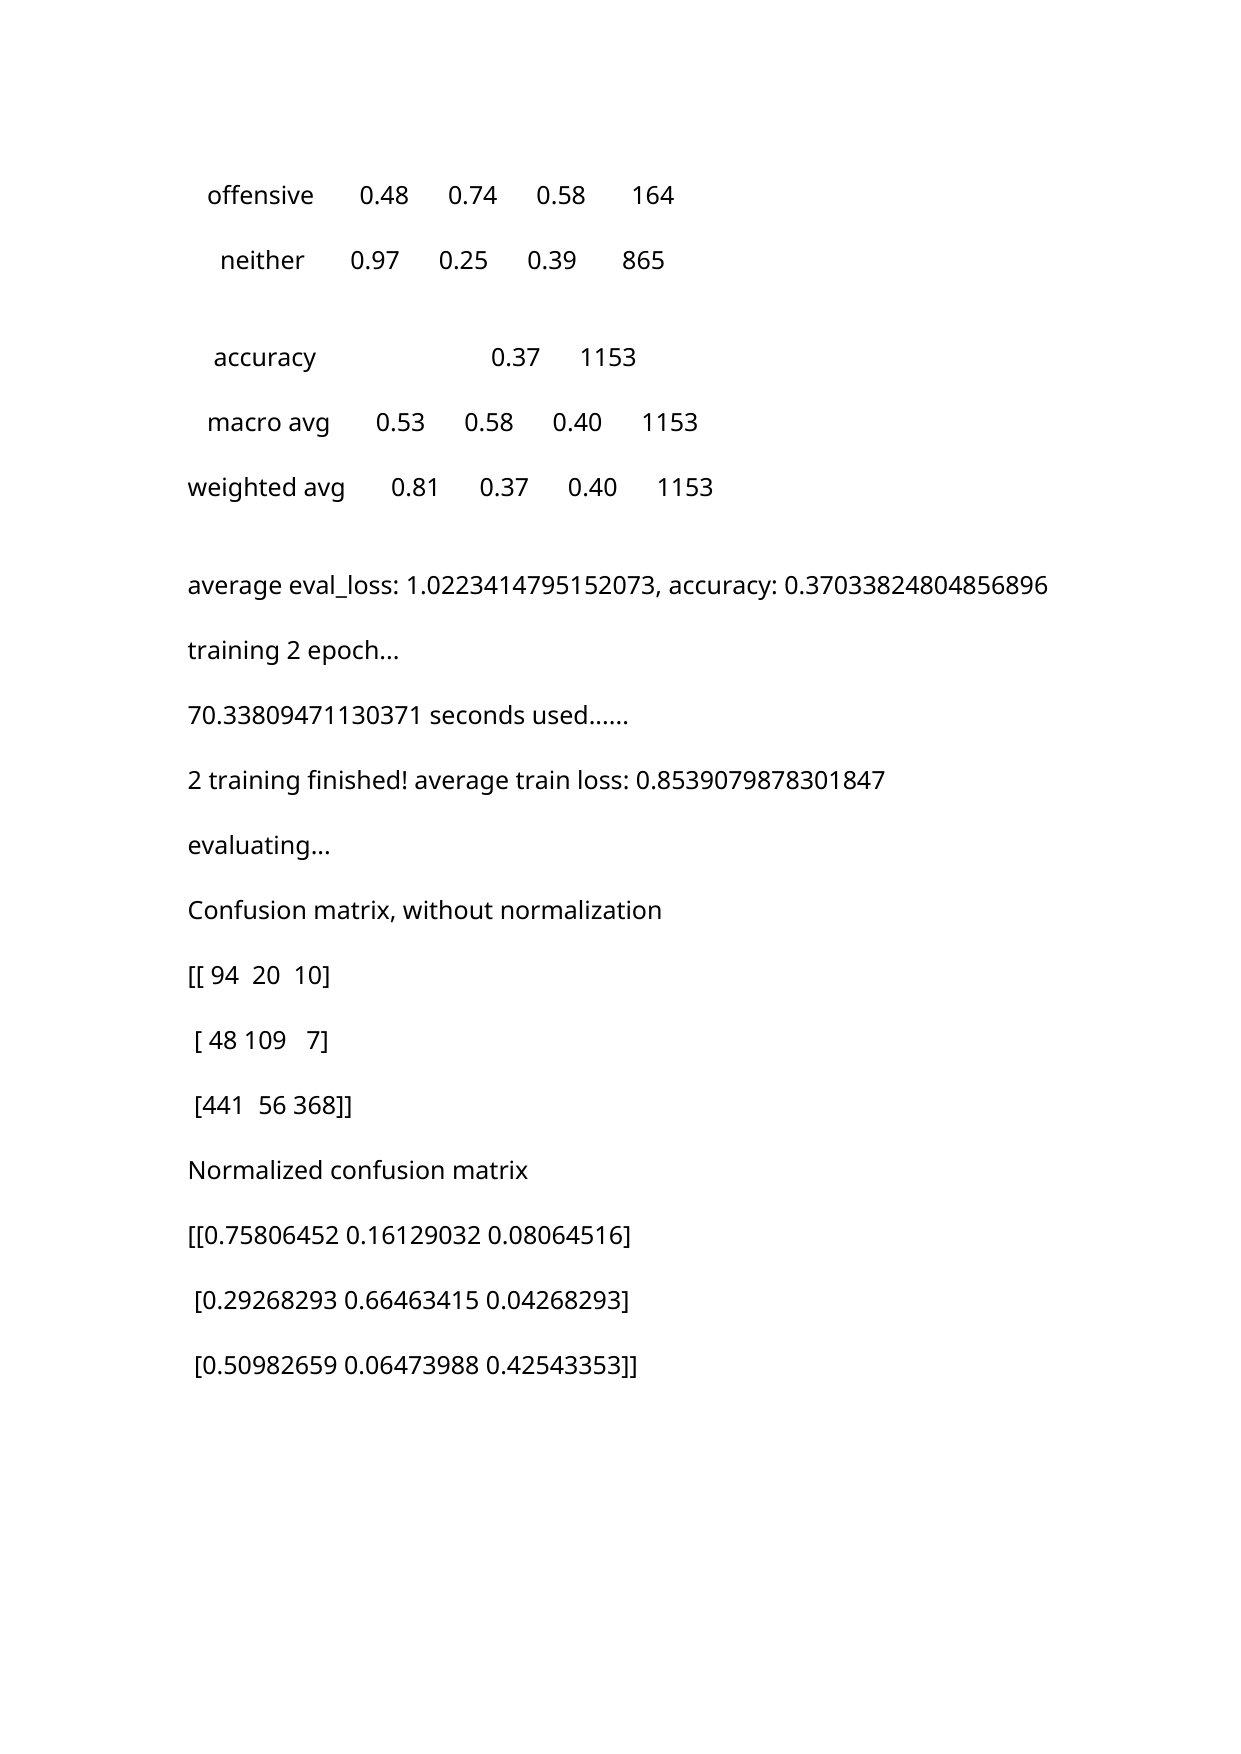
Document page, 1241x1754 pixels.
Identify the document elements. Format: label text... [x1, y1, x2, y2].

text [0.50982659 0.06473988 0.42543353]] [187, 1332, 1053, 1397]
text weighted avg 0.81 0.37 0.40 1153 [187, 454, 1053, 519]
text [441 56 368]] [187, 1072, 1053, 1137]
text 70.33809471130371 seconds used...... [187, 682, 1053, 747]
text macro avg 0.53 0.58 0.40 1153 [187, 389, 1053, 454]
text average eval_loss: 1.0223414795152073, accuracy: 0.37033824804856896 [187, 552, 1053, 617]
text training 2 epoch... [187, 617, 1053, 682]
text Confusion matrix, without normalization [187, 877, 1053, 942]
text accuracy 0.37 1153 [187, 324, 1053, 389]
text [[0.75806452 0.16129032 0.08064516] [187, 1202, 1053, 1267]
text offensive 0.48 0.74 0.58 164 [187, 162, 1053, 227]
text Normalized confusion matrix [187, 1137, 1053, 1202]
text [[ 94 20 10] [187, 942, 1053, 1007]
text evaluating... [187, 812, 1053, 877]
text [0.29268293 0.66463415 0.04268293] [187, 1267, 1053, 1332]
text 2 training finished! average train loss: 0.8539079878301847 [187, 747, 1053, 812]
text neither 0.97 0.25 0.39 865 [187, 227, 1053, 292]
text [ 48 109 7] [187, 1007, 1053, 1072]
